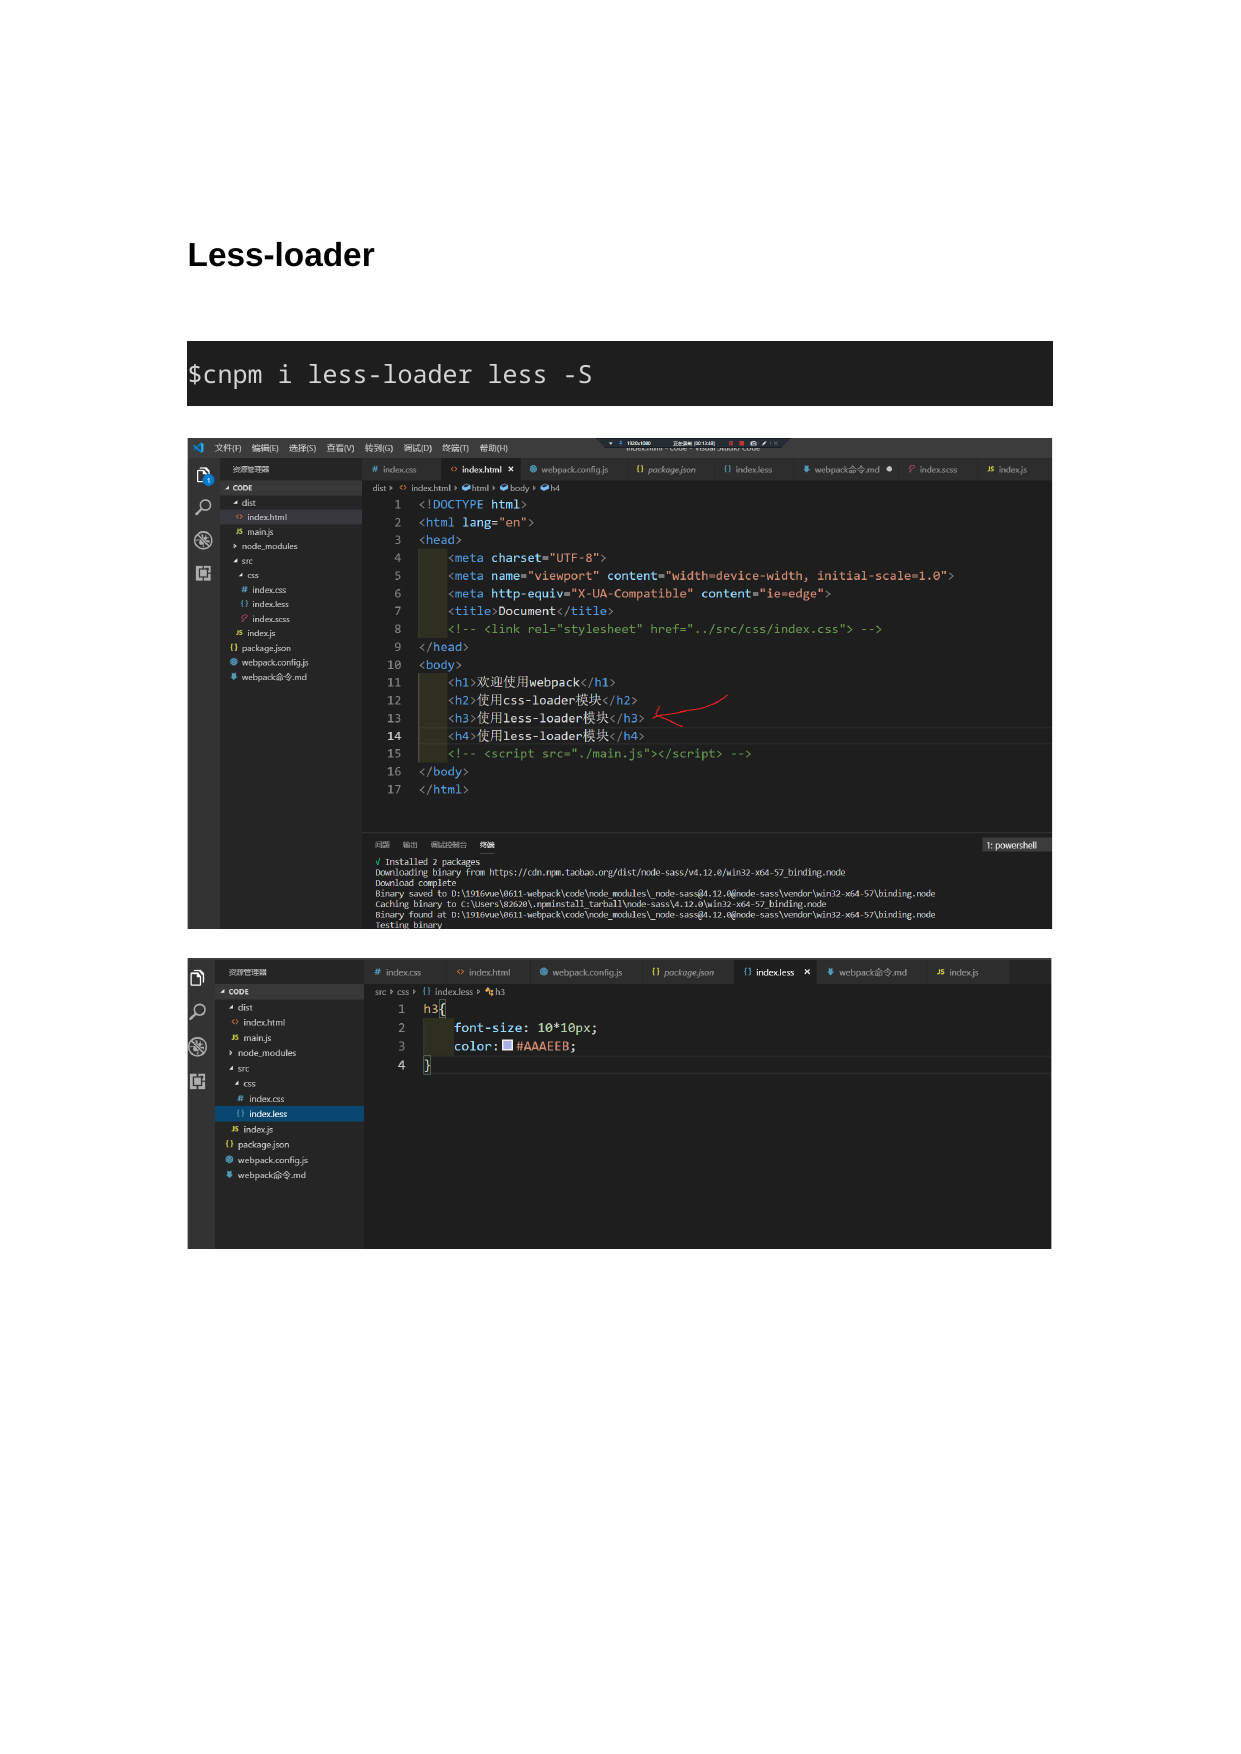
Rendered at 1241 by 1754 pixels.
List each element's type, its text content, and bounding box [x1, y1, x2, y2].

text $cnpm i less-loader less -S [187, 341, 1053, 406]
subtitle Less-loader [187, 222, 1053, 287]
picture [187, 958, 1052, 1249]
picture [187, 438, 1053, 929]
